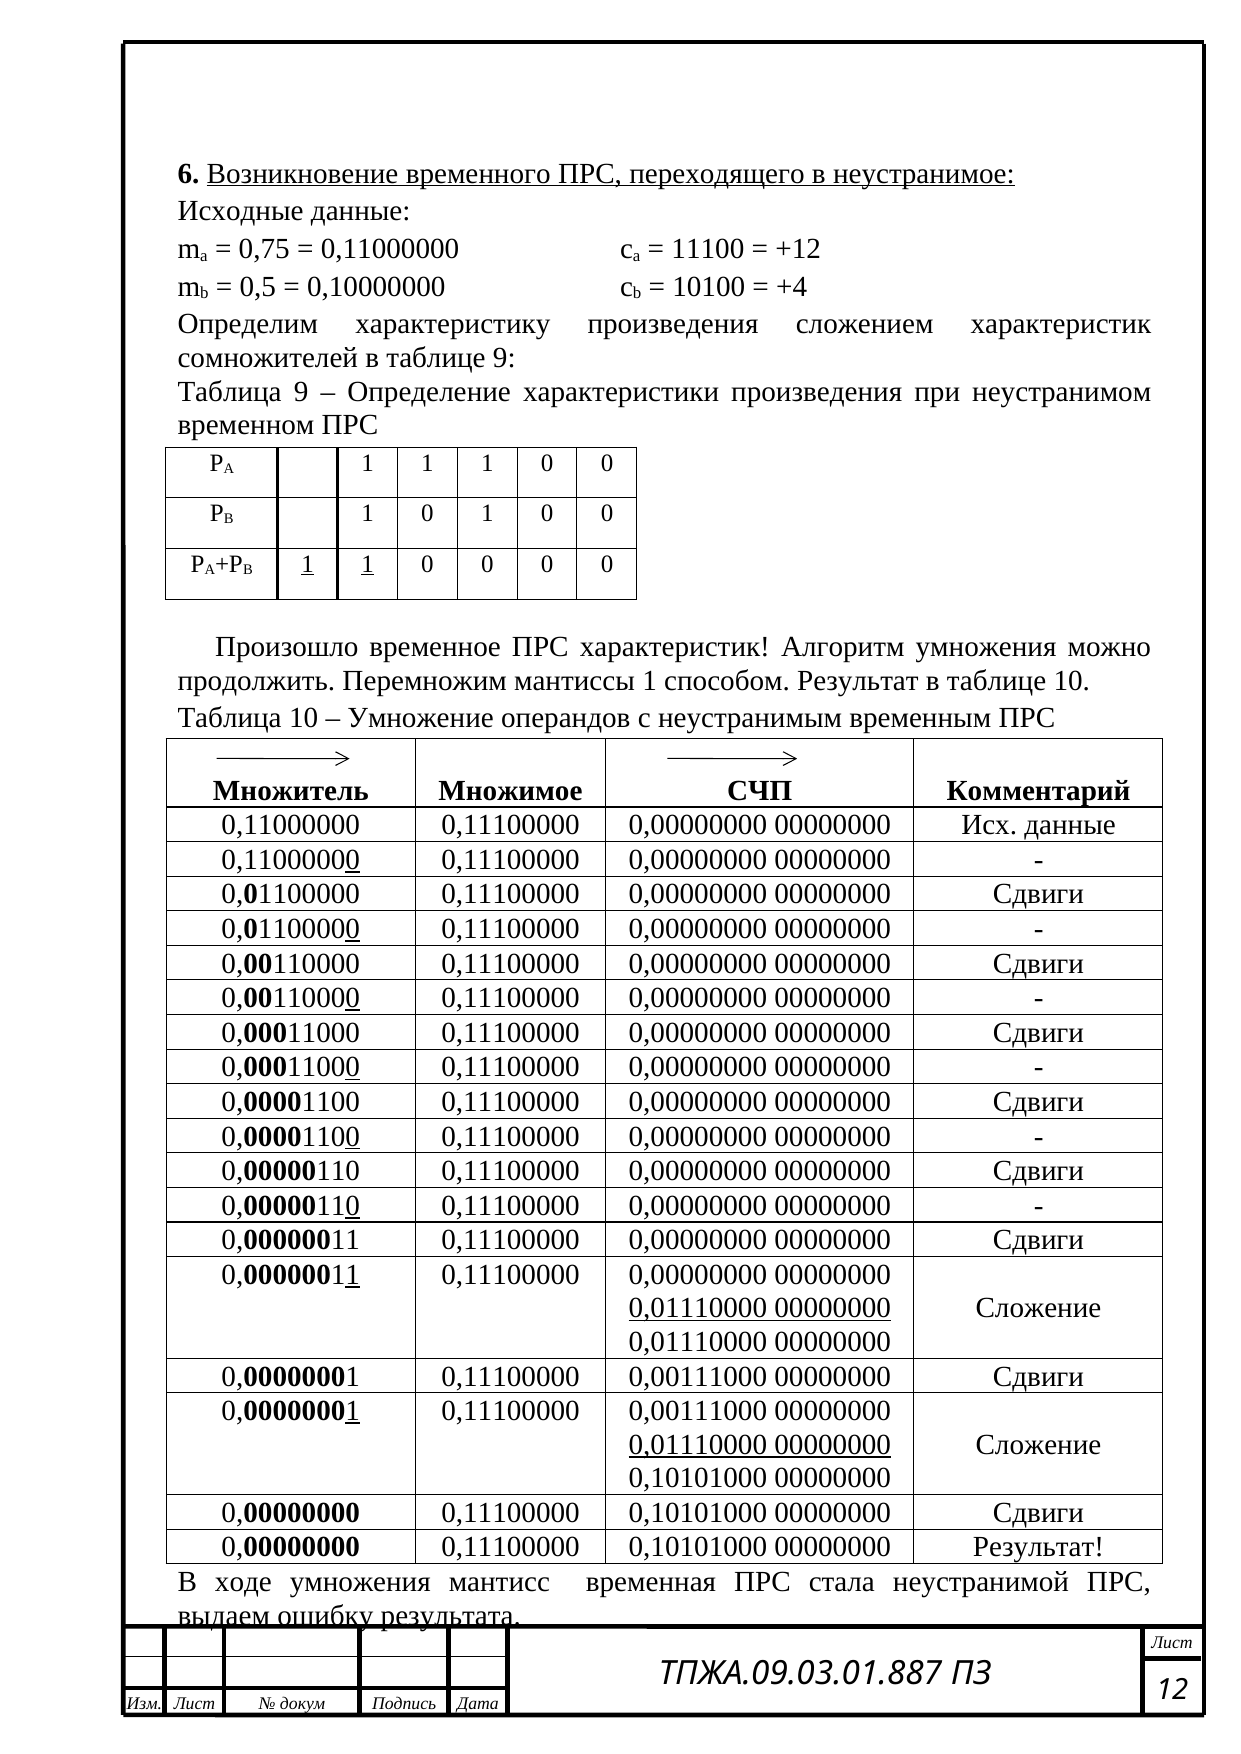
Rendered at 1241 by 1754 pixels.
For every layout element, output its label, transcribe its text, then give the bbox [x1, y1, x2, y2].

table_cell 1 [279, 549, 336, 598]
table_cell 0,00000000 00000000 [606, 946, 913, 979]
table_cell 0,00000000 00000000 [606, 980, 913, 1014]
table_cell 0,10101000 00000000 [606, 1530, 913, 1563]
table_cell 1 [458, 498, 517, 548]
table_cell РВ [166, 498, 276, 548]
table_cell Сдвиги [914, 1153, 1162, 1187]
table_cell Сдвиги [914, 1359, 1162, 1392]
table_cell 0,00000000 00000000 [606, 1015, 913, 1048]
table_header Комментарий [914, 739, 1162, 806]
table_cell РА+РВ [166, 549, 276, 598]
table_cell 0,10101000 00000000 [606, 1495, 913, 1528]
table_cell Результат! [914, 1530, 1162, 1563]
table_header 1 [339, 448, 397, 497]
text Таблица 10 – Умножение операндов с неустранимым временным ПРС [177, 701, 1152, 734]
table_cell 0,01100000 [167, 911, 415, 945]
table_cell 0,11100000 [416, 808, 605, 841]
table_cell 0,11100000 [416, 1530, 605, 1563]
table_cell 0,11100000 [416, 1015, 605, 1048]
table_cell Сдвиги [914, 1084, 1162, 1118]
table_cell 0,00000001 [167, 1393, 415, 1494]
table_cell Сдвиги [914, 1015, 1162, 1048]
table_cell 0,11100000 [416, 1050, 605, 1083]
table_cell 0,11000000 [167, 842, 415, 876]
table_cell 0,00000000 00000000 0,01110000 00000000 0,01110000 00000000 [606, 1257, 913, 1358]
table_cell 0,00000000 [167, 1495, 415, 1528]
table_cell 0,00000000 00000000 [606, 1223, 913, 1256]
table_cell 0,11100000 [416, 1188, 605, 1221]
table_cell 0,11100000 [416, 877, 605, 910]
table_cell 0,00000011 [167, 1223, 415, 1256]
table_cell Сдвиги [914, 1495, 1162, 1528]
table_cell - [914, 980, 1162, 1014]
table_header РА [166, 448, 276, 497]
table_cell Сдвиги [914, 946, 1162, 979]
table_cell Сложение [914, 1393, 1162, 1494]
table_cell 0,00000000 00000000 [606, 877, 913, 910]
text Исходные данные: [177, 193, 1152, 227]
table_cell 0,11100000 [416, 911, 605, 945]
table_cell 0,00000110 [167, 1188, 415, 1221]
table_cell 0,00000000 00000000 [606, 1188, 913, 1221]
table_cell [279, 498, 336, 548]
text mb = 0,5 = 0,10000000 cb = 10100 = +4 [177, 269, 1152, 302]
table_cell 1 [339, 498, 397, 548]
table_cell 0,00011000 [167, 1015, 415, 1048]
table_header 0 [518, 448, 576, 497]
table_cell - [914, 1050, 1162, 1083]
table_cell 0,00000000 00000000 [606, 842, 913, 876]
table_cell 0 [458, 549, 517, 598]
table_cell 0,11100000 [416, 1495, 605, 1528]
table_cell 0,00110000 [167, 980, 415, 1014]
table_header 1 [398, 448, 457, 497]
table_cell 0 [398, 498, 457, 548]
table_cell Сложение [914, 1257, 1162, 1358]
table_cell 0,00011000 [167, 1050, 415, 1083]
table_cell - [914, 1119, 1162, 1152]
table_cell 0,11100000 [416, 980, 605, 1014]
table_cell 0,11100000 [416, 1257, 605, 1358]
table_header СЧП [606, 739, 913, 806]
table_cell 0,01100000 [167, 877, 415, 910]
text ma = 0,75 = 0,11000000 ca = 11100 = +12 [177, 231, 1152, 265]
text В ходе умножения мантисс временная ПРС стала неустранимой ПРС, выдаем ошибку результата. [177, 1564, 1152, 1626]
table_cell 0,11100000 [416, 1153, 605, 1187]
table_cell Исх. данные [914, 808, 1162, 841]
table_cell - [914, 911, 1162, 945]
table_cell 0,00001100 [167, 1084, 415, 1118]
table_cell 0,11000000 [167, 808, 415, 841]
table_cell 0,00000000 00000000 [606, 1084, 913, 1118]
table_cell 0,00000011 [167, 1257, 415, 1358]
table_cell 0,00111000 00000000 0,01110000 00000000 0,10101000 00000000 [606, 1393, 913, 1494]
table_cell 0,11100000 [416, 1119, 605, 1152]
table_cell 0,00000000 00000000 [606, 808, 913, 841]
table_cell 0,11100000 [416, 1359, 605, 1392]
table_cell 1 [339, 549, 397, 598]
table_cell Сдвиги [914, 1223, 1162, 1256]
table_cell 0,00110000 [167, 946, 415, 979]
table_cell 0,11100000 [416, 1223, 605, 1256]
table_cell 0,00000110 [167, 1153, 415, 1187]
table_header [279, 448, 336, 497]
table_cell - [914, 842, 1162, 876]
text 6. Возникновение временного ПРС, переходящего в неустранимое: [177, 156, 1152, 189]
table_cell 0 [518, 549, 576, 598]
table_cell - [914, 1188, 1162, 1221]
text Таблица 9 – Определение характеристики произведения при неустранимом временном ПРС [177, 374, 1152, 441]
table_header 0 [577, 448, 636, 497]
table_cell 0,00000000 00000000 [606, 1119, 913, 1152]
table_cell 0 [577, 498, 636, 548]
table_cell 0 [577, 549, 636, 598]
text Определим характеристику произведения сложением характеристик сомножителей в таблице 9: [177, 307, 1152, 374]
table_cell 0,11100000 [416, 1084, 605, 1118]
table_header Множитель [167, 739, 415, 806]
table_cell 0,00000000 00000000 [606, 1050, 913, 1083]
table_cell 0,00000000 00000000 [606, 911, 913, 945]
text Произошло временное ПРС характеристик! Алгоритм умножения можно продолжить. Перемножим мантиссы 1 способом. Результат в таблице 10. [177, 629, 1152, 696]
table_cell 0,00000000 [167, 1530, 415, 1563]
table_header 1 [458, 448, 517, 497]
table_cell Сдвиги [914, 877, 1162, 910]
table_cell 0 [398, 549, 457, 598]
table_cell 0,00000001 [167, 1359, 415, 1392]
table_cell 0,00111000 00000000 [606, 1359, 913, 1392]
table_cell 0,00000000 00000000 [606, 1153, 913, 1187]
table_cell 0,11100000 [416, 1393, 605, 1494]
table_cell 0 [518, 498, 576, 548]
table_cell 0,00001100 [167, 1119, 415, 1152]
table_cell 0,11100000 [416, 842, 605, 876]
table_header Множимое [416, 739, 605, 806]
table_cell 0,11100000 [416, 946, 605, 979]
